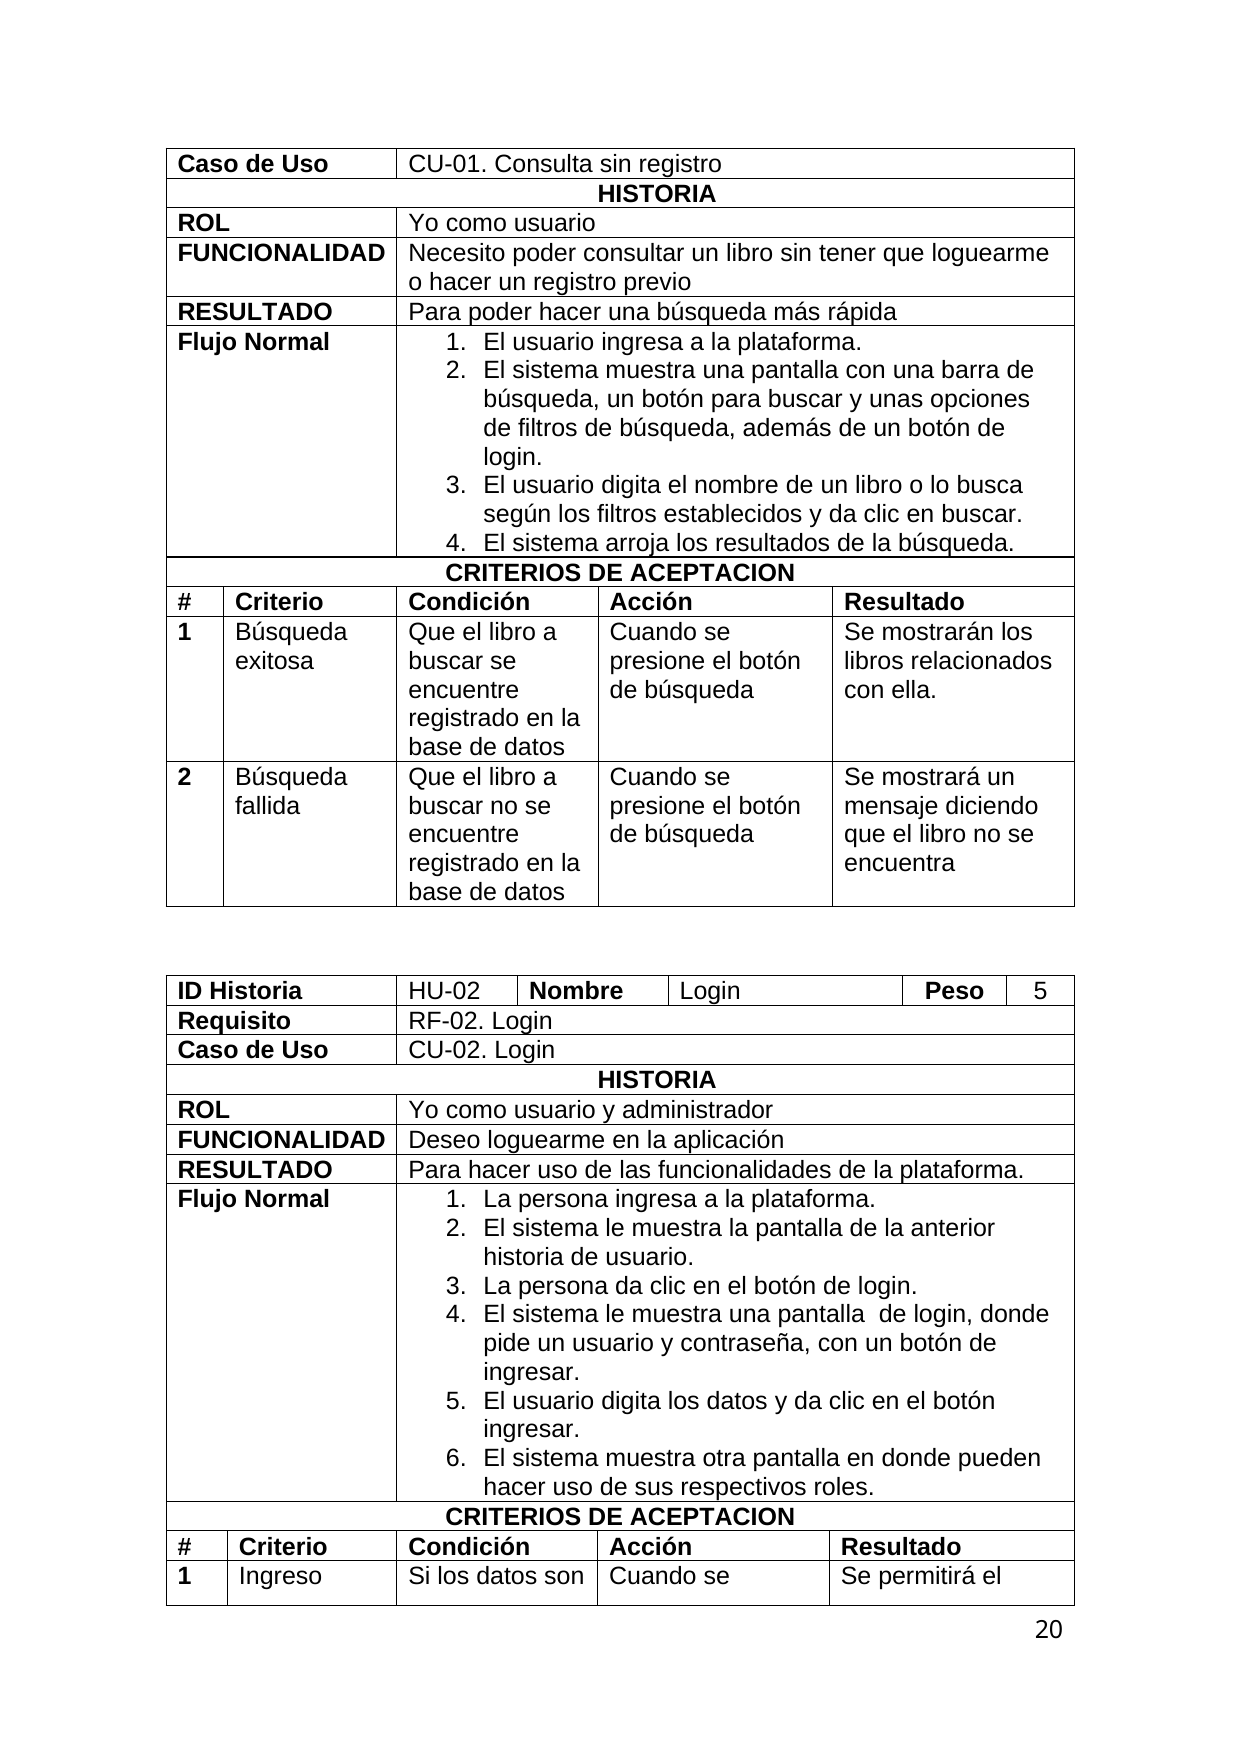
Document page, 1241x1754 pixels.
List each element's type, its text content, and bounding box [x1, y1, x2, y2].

table_header ID Historia [167, 976, 396, 1004]
table_cell # [167, 1531, 227, 1560]
table_cell Caso de Uso [167, 149, 396, 177]
table_cell Acción [598, 1531, 829, 1560]
table_cell Búsqueda exitosa [224, 617, 396, 761]
table_cell Caso de Uso [167, 1035, 396, 1064]
table_cell Búsqueda fallida [224, 762, 396, 906]
table_cell Para poder hacer una búsqueda más rápida [397, 297, 1074, 325]
table_cell RF-02. Login [397, 1006, 1074, 1034]
table_cell HISTORIA [167, 179, 1074, 207]
table_cell Flujo Normal [167, 1184, 396, 1501]
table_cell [830, 1561, 1074, 1605]
table_cell Criterio [228, 1531, 396, 1560]
table_cell Resultado [830, 1531, 1074, 1560]
table_cell Se mostrarán los libros relacionados con ella. [833, 617, 1074, 761]
table_cell ROL [167, 1095, 396, 1124]
table_cell Resultado [833, 587, 1074, 616]
table_cell RESULTADO [167, 1155, 396, 1183]
table_cell Condición [397, 587, 598, 616]
table_cell FUNCIONALIDAD [167, 238, 396, 296]
table_cell Requisito [167, 1006, 396, 1034]
table_cell 2 [167, 762, 223, 906]
table_cell Que el libro a buscar se encuentre registrado en la base de datos [397, 617, 598, 761]
table_header HU-02 [397, 976, 517, 1004]
table_cell FUNCIONALIDAD [167, 1125, 396, 1153]
table_cell Se mostrará un mensaje diciendo que el libro no se encuentra [833, 762, 1074, 906]
table_header Nombre [518, 976, 668, 1004]
table_header Peso [903, 976, 1006, 1004]
table_cell Criterio [224, 587, 396, 616]
table_cell # [167, 587, 223, 616]
table_cell CU-01. Consulta sin registro [397, 149, 1074, 177]
table_header Login [669, 976, 902, 1004]
table_header 5 [1007, 976, 1074, 1004]
table_cell Yo como usuario [397, 208, 1074, 237]
table_cell Cuando se presione el botón de búsqueda [599, 762, 832, 906]
table_cell HISTORIA [167, 1065, 1074, 1094]
table_cell CRITERIOS DE ACEPTACION [167, 1502, 1074, 1530]
table_cell 1 [167, 1561, 227, 1605]
table_cell Para hacer uso de las funcionalidades de la plataforma. [397, 1155, 1074, 1183]
table_cell ROL [167, 208, 396, 237]
table_cell CU-02. Login [397, 1035, 1074, 1064]
table_cell 1 [167, 617, 223, 761]
table_cell CRITERIOS DE ACEPTACION [167, 558, 1074, 586]
table_cell Que el libro a buscar no se encuentre registrado en la base de datos [397, 762, 598, 906]
table_cell La persona ingresa a la plataforma. El sistema le muestra la pantalla de la anterior historia de usuario. La persona da clic en el botón de login. El sistema le muestra una pantalla de login, donde pide un usuario y contraseña, con un botón de ingresar. El usuario digita los datos y da clic en el botón ingresar. El sistema muestra otra pantalla en donde pueden hacer uso de sus respectivos roles. [397, 1184, 1074, 1501]
table_cell Condición [397, 1531, 597, 1560]
table_cell Flujo Normal [167, 326, 396, 556]
table_cell Necesito poder consultar un libro sin tener que loguearme o hacer un registro previo [397, 238, 1074, 296]
table_cell Cuando se presione el botón de búsqueda [599, 617, 832, 761]
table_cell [397, 1561, 597, 1605]
table_cell Ingreso exitoso [228, 1561, 396, 1605]
table_cell RESULTADO [167, 297, 396, 325]
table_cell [598, 1561, 829, 1605]
table_cell El usuario ingresa a la plataforma. El sistema muestra una pantalla con una barra de búsqueda, un botón para buscar y unas opciones de filtros de búsqueda, además de un botón de login. El usuario digita el nombre de un libro o lo busca según los filtros establecidos y da clic en buscar. El sistema arroja los resultados de la búsqueda. [397, 326, 1074, 556]
table_cell Deseo loguearme en la aplicación [397, 1125, 1074, 1153]
table_cell Yo como usuario y administrador [397, 1095, 1074, 1124]
table_cell Acción [599, 587, 832, 616]
